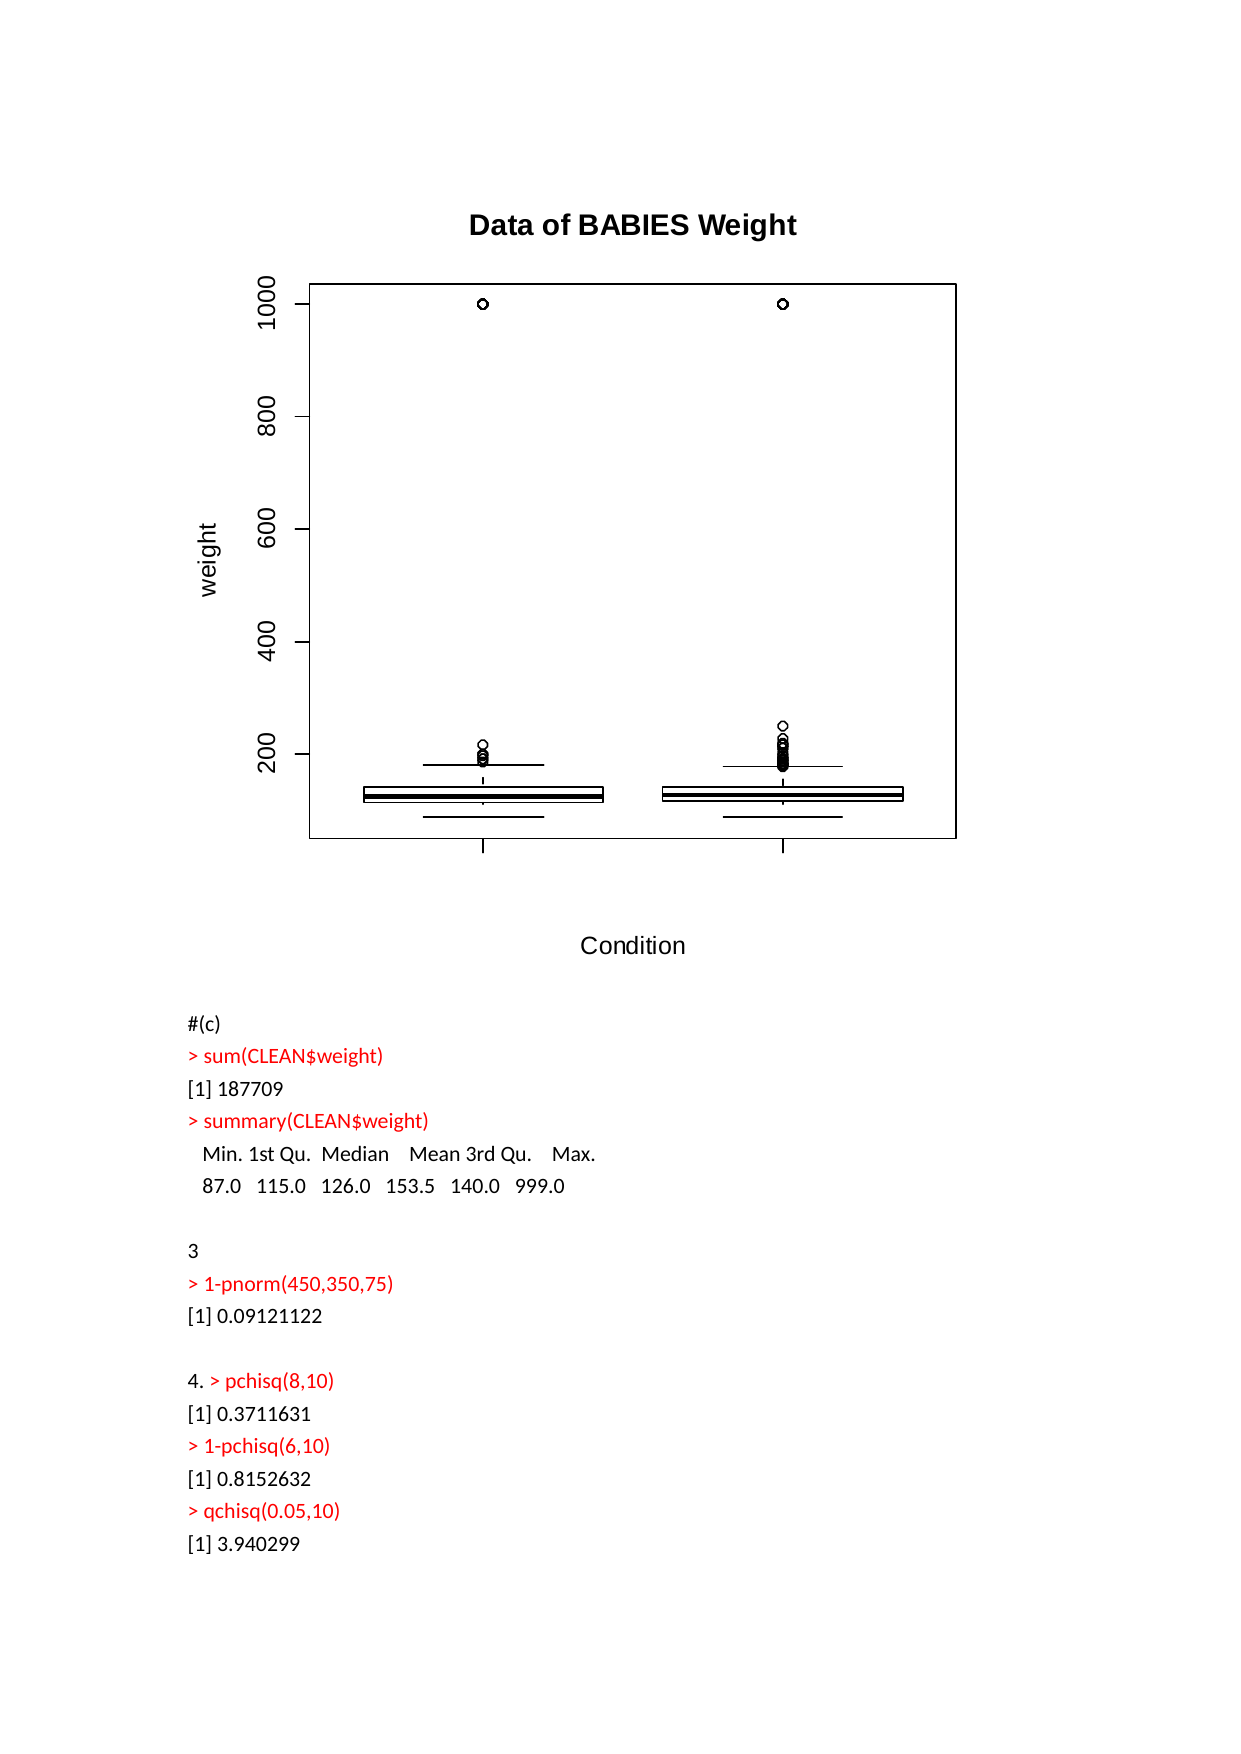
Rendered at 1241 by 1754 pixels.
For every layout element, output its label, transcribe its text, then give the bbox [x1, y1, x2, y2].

text > sum(CLEAN$weight) [187, 1039, 1053, 1072]
text > 1-pchisq(6,10) [187, 1429, 1053, 1462]
text > qchisq(0.05,10) [187, 1494, 1053, 1527]
text > summary(CLEAN$weight) [187, 1104, 1053, 1137]
text > 1-pnorm(450,350,75) [187, 1267, 1053, 1299]
text [1] 3.940299 [187, 1527, 1053, 1559]
text 3 [187, 1234, 1053, 1267]
text [1] 187709 [187, 1072, 1053, 1104]
text [1] 0.3711631 [187, 1397, 1053, 1429]
text [1] 0.09121122 [187, 1299, 1053, 1332]
text #(c) [187, 1007, 1053, 1039]
text 87.0 115.0 126.0 153.5 140.0 999.0 [187, 1169, 1053, 1202]
text Min. 1st Qu. Median Mean 3rd Qu. Max. [187, 1137, 1053, 1169]
text [1] 0.8152632 [187, 1462, 1053, 1494]
text 4. > pchisq(8,10) [187, 1364, 1053, 1397]
